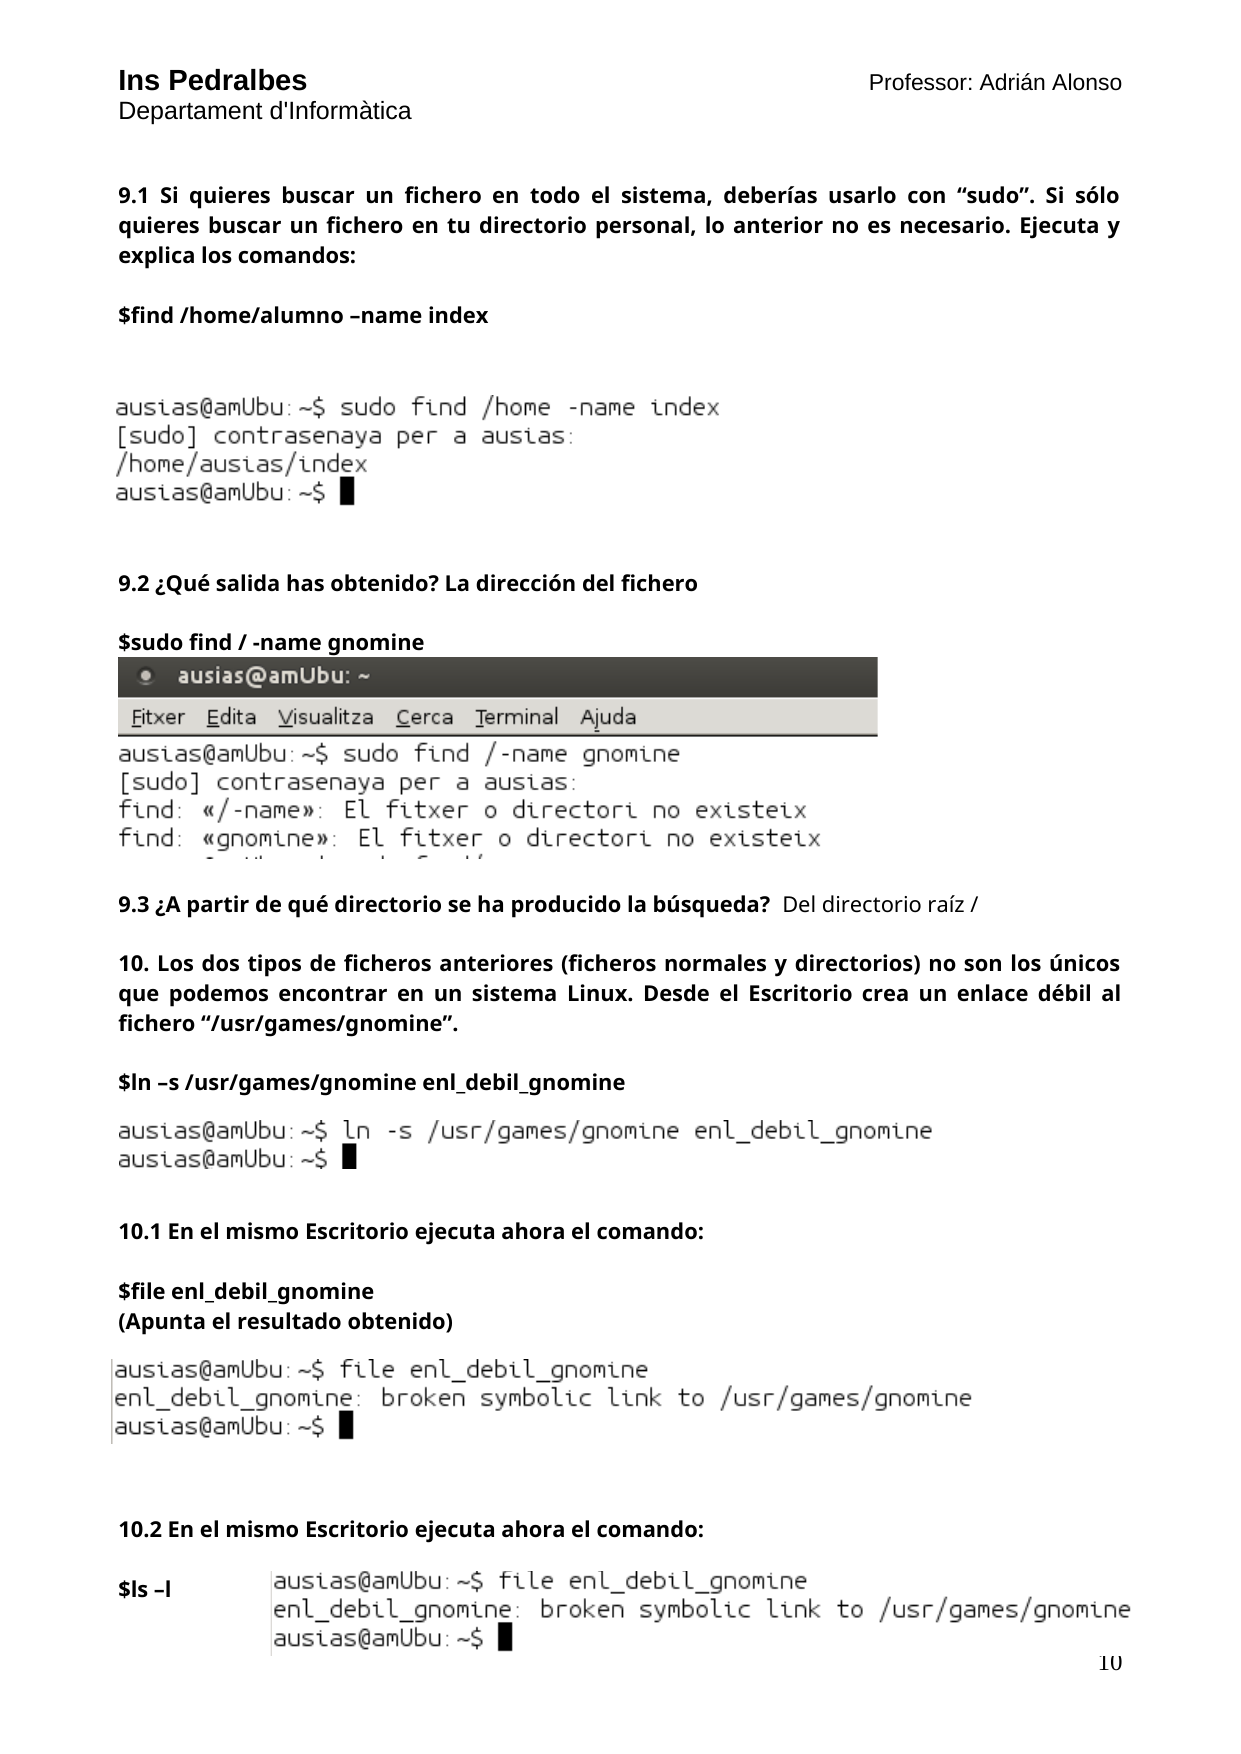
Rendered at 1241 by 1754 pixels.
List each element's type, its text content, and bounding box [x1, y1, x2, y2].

text $ls –l [118, 1574, 270, 1603]
text 10.2 En el mismo Escritorio ejecuta ahora el comando: [118, 1514, 1122, 1544]
text 9.3 ¿A partir de qué directorio se ha producido la búsqueda? Del directorio raíz / [118, 888, 1122, 918]
picture [118, 657, 878, 859]
text 9.2 ¿Qué salida has obtenido? La dirección del fichero [118, 568, 1122, 598]
text 9.1 Si quieres buscar un fichero en todo el sistema, deberías usarlo con “sudo”. Si sólo quieres buscar un fichero en tu directorio personal, lo anterior no es necesario. Ejecuta y explica los comandos: [118, 181, 1122, 270]
picture [111, 1359, 1001, 1444]
text 10. Los dos tipos de ficheros anteriores (ficheros normales y directorios) no son los únicos que podemos encontrar en un sistema Linux. Desde el Escritorio crea un enlace débil al fichero “/usr/games/gnomine”. [118, 948, 1122, 1037]
text (Apunta el resultado obtenido) [118, 1306, 1122, 1335]
text $file enl_debil_gnomine [118, 1276, 1122, 1306]
text 10.1 En el mismo Escritorio ejecuta ahora el comando: [118, 1216, 1122, 1246]
text $sudo find / -name gnomine [118, 627, 1122, 657]
text $ln –s /usr/games/gnomine enl_debil_gnomine [118, 1067, 1122, 1097]
picture [119, 1120, 949, 1169]
picture [270, 1571, 1160, 1656]
text $find /home/alumno –name index [118, 300, 1122, 329]
picture [115, 395, 729, 510]
